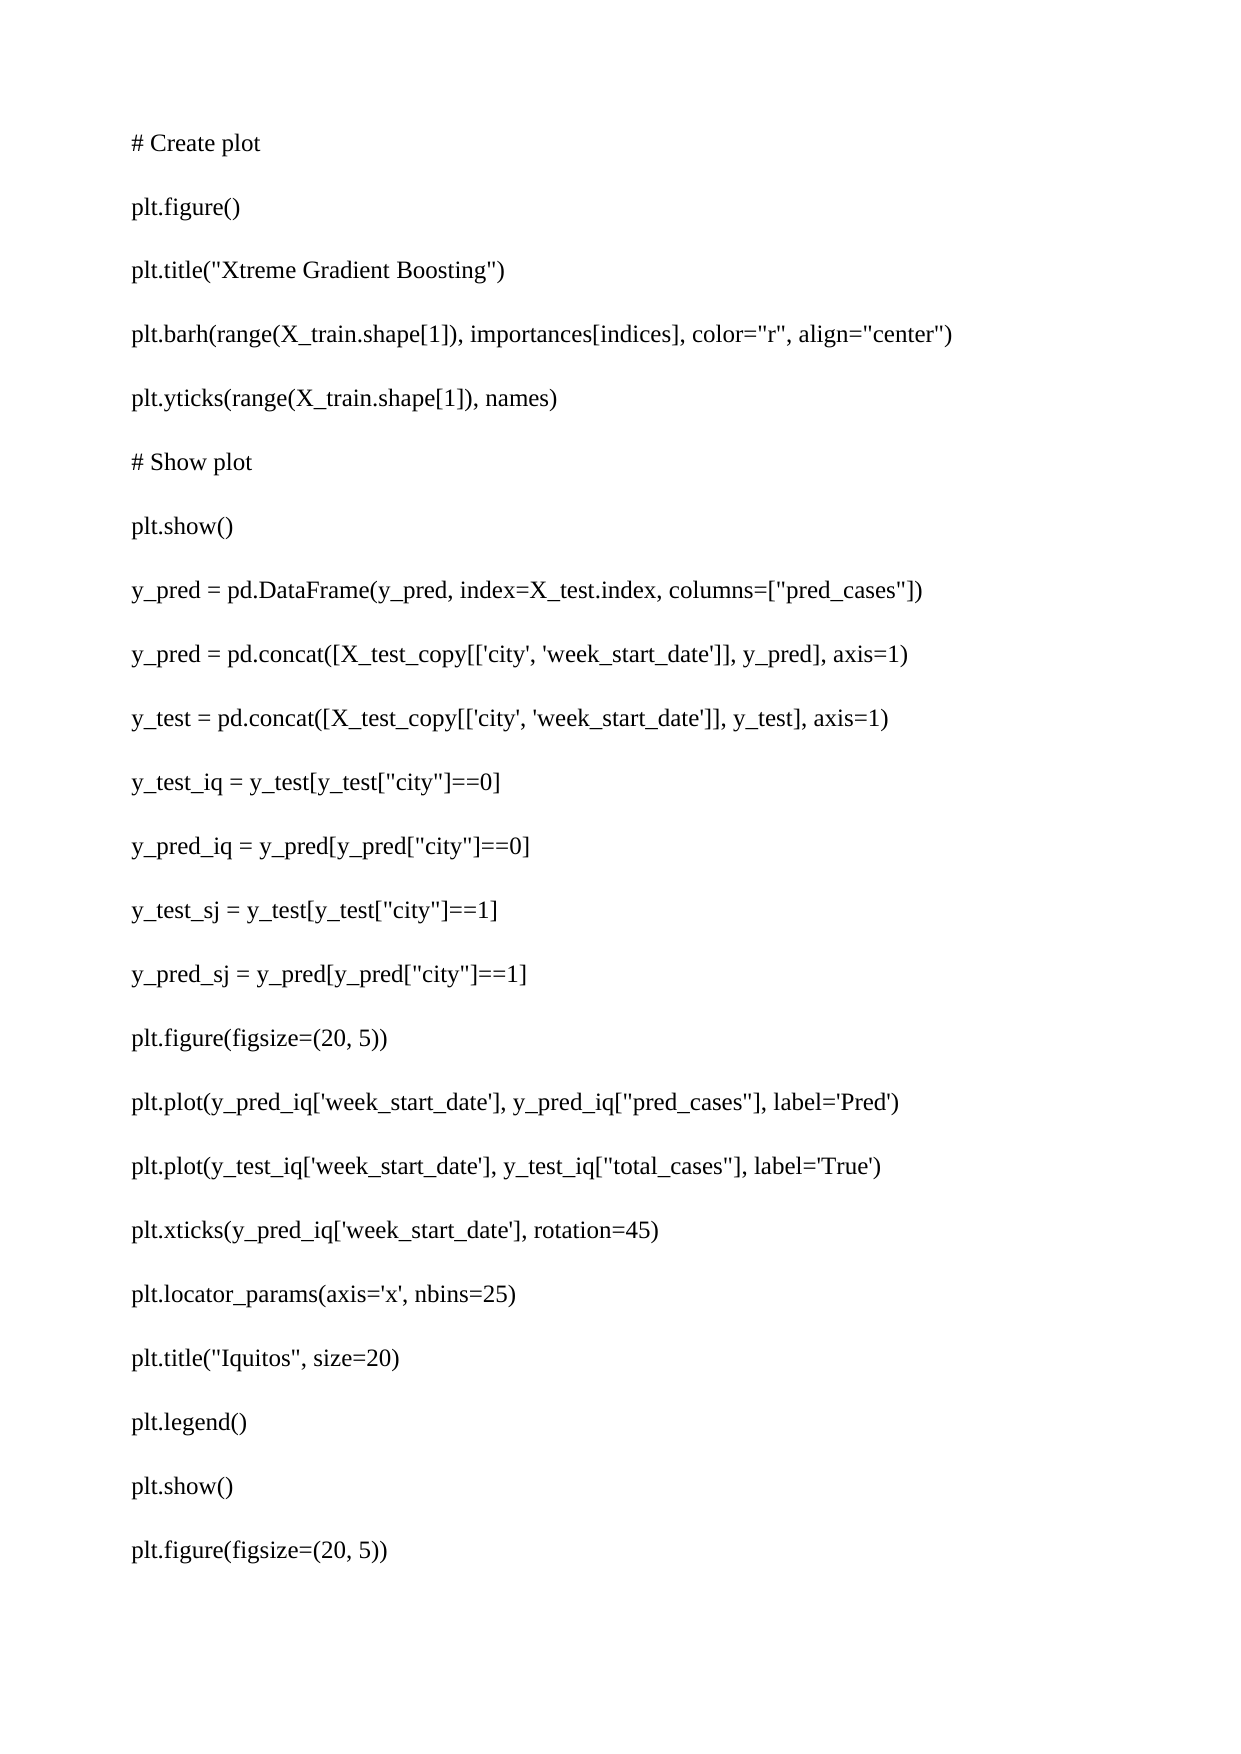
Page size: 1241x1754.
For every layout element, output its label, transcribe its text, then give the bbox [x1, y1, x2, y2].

text plt.barh(range(X_train.shape[1]), importances[indices], color="r", align="center") [131, 319, 1152, 348]
text y_test = pd.concat([X_test_copy[['city', 'week_start_date']], y_test], axis=1) [131, 703, 1152, 732]
text plt.yticks(range(X_train.shape[1]), names) [131, 383, 1152, 412]
text plt.figure() [131, 192, 1152, 220]
text # Show plot [131, 447, 1152, 476]
text y_test_sj = y_test[y_test["city"]==1] [131, 895, 1152, 924]
text # Create plot [131, 128, 1152, 156]
text y_pred = pd.concat([X_test_copy[['city', 'week_start_date']], y_pred], axis=1) [131, 639, 1152, 668]
text y_test_iq = y_test[y_test["city"]==0] [131, 767, 1152, 796]
text plt.xticks(y_pred_iq['week_start_date'], rotation=45) [131, 1215, 1152, 1244]
text y_pred_iq = y_pred[y_pred["city"]==0] [131, 831, 1152, 860]
text y_pred = pd.DataFrame(y_pred, index=X_test.index, columns=["pred_cases"]) [131, 575, 1152, 604]
text plt.plot(y_test_iq['week_start_date'], y_test_iq["total_cases"], label='True') [131, 1151, 1152, 1180]
text plt.locator_params(axis='x', nbins=25) [131, 1279, 1152, 1308]
text plt.title("Iquitos", size=20) [131, 1343, 1152, 1372]
text plt.legend() [131, 1407, 1152, 1436]
text plt.show() [131, 1471, 1152, 1499]
text plt.plot(y_pred_iq['week_start_date'], y_pred_iq["pred_cases"], label='Pred') [131, 1087, 1152, 1116]
text y_pred_sj = y_pred[y_pred["city"]==1] [131, 959, 1152, 988]
text plt.show() [131, 511, 1152, 540]
text plt.title("Xtreme Gradient Boosting") [131, 256, 1152, 284]
text plt.figure(figsize=(20, 5)) [131, 1535, 1152, 1563]
text plt.figure(figsize=(20, 5)) [131, 1023, 1152, 1052]
